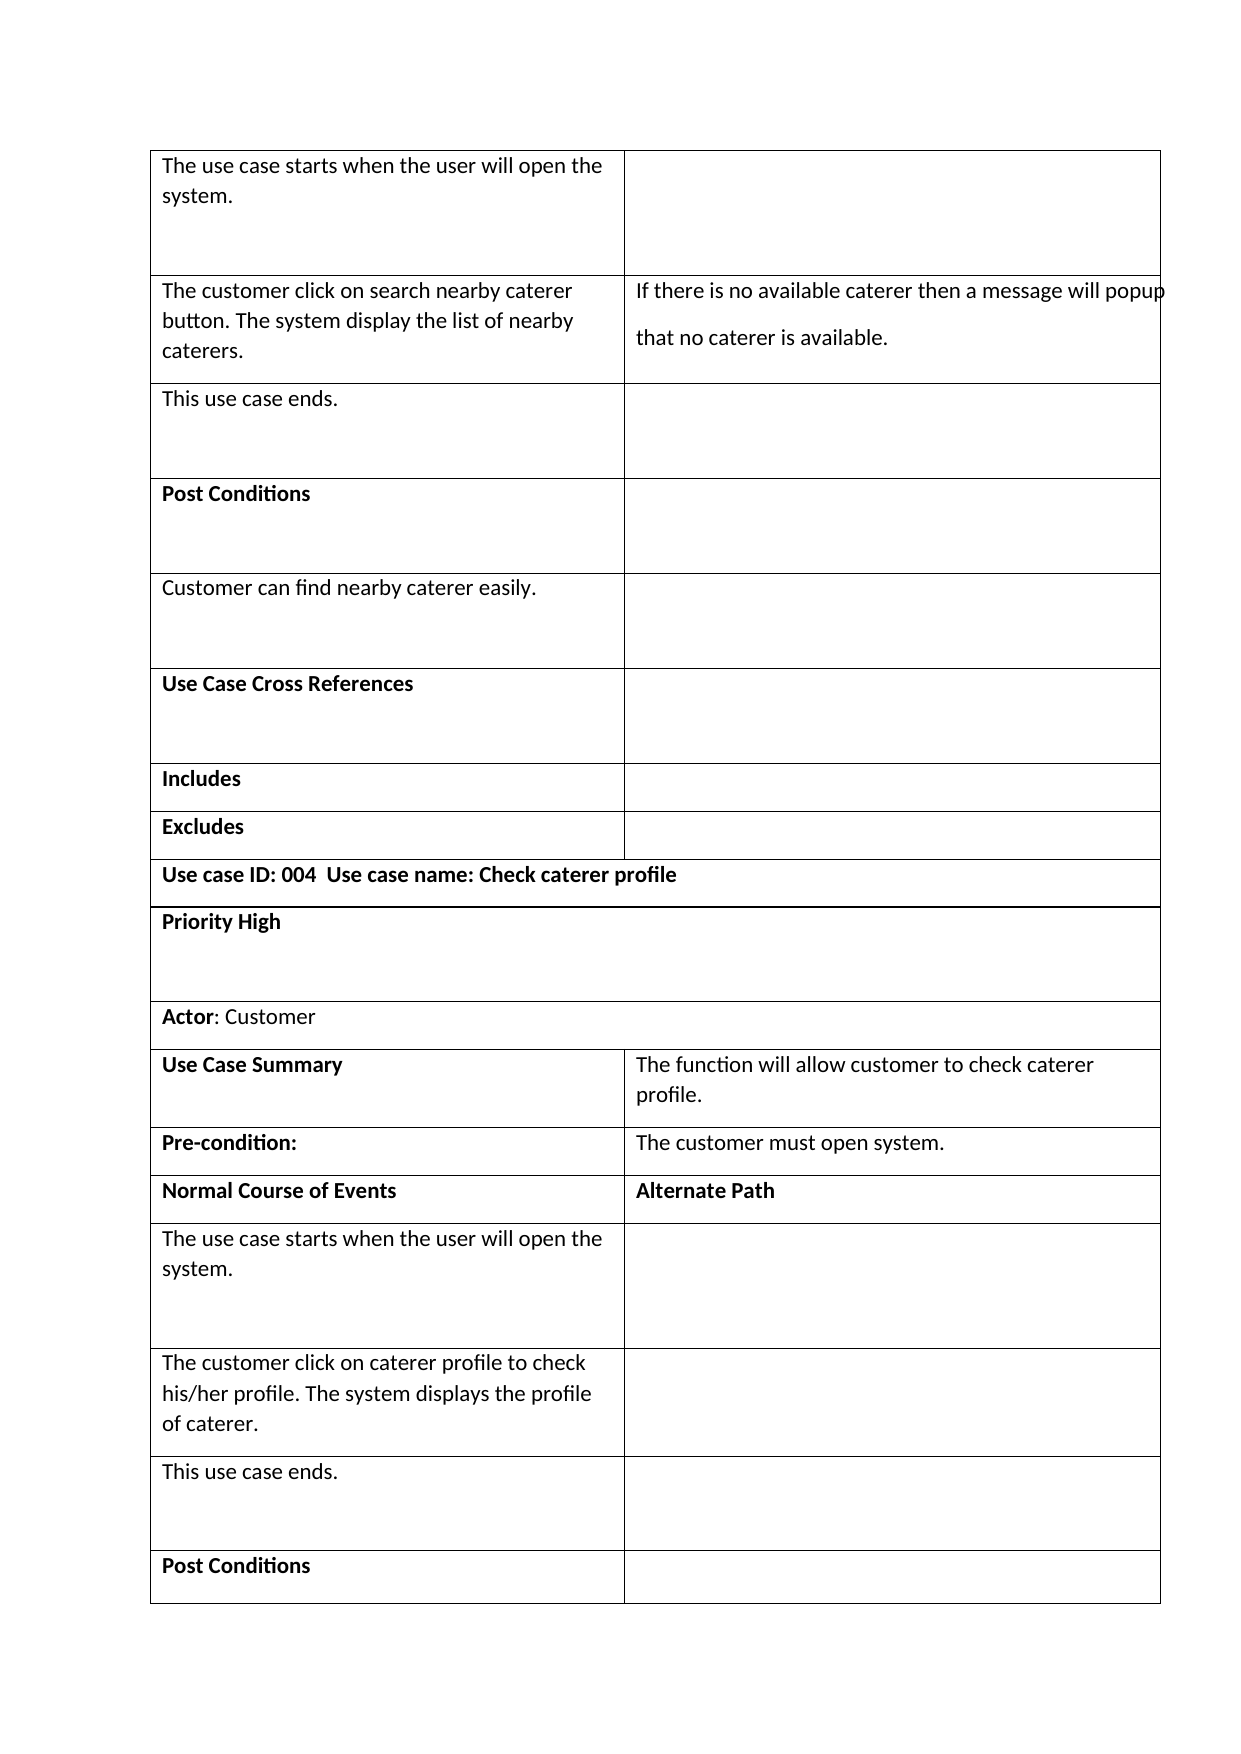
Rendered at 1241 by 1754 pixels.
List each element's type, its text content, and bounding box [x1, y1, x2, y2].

table_cell Post Conditions [151, 1551, 624, 1603]
table_cell Post Conditions [151, 479, 624, 572]
table_cell The customer must open system. [625, 1128, 1160, 1175]
table_cell [625, 1349, 1160, 1456]
table_cell The function will allow customer to check caterer profile. [625, 1050, 1160, 1127]
table_cell The use case starts when the user will open the system. [151, 151, 624, 275]
table_cell [625, 1224, 1160, 1347]
table_cell This use case ends. [151, 1457, 624, 1550]
table_cell [625, 764, 1160, 811]
table_cell Includes [151, 764, 624, 811]
table_cell Alternate Path [625, 1176, 1160, 1223]
table_cell [625, 1551, 1160, 1603]
table_cell [625, 384, 1160, 478]
table_cell [625, 574, 1160, 668]
table_cell Use Case Summary [151, 1050, 624, 1127]
table_cell [625, 812, 1160, 859]
table_cell The customer click on search nearby caterer button. The system display the list of nearby caterers. [151, 276, 624, 383]
table_cell Use case ID: 004 Use case name: Check caterer profile [151, 860, 1160, 906]
table_cell Actor: Customer [151, 1002, 1160, 1049]
table_cell Customer can find nearby caterer easily. [151, 574, 624, 668]
table_cell If there is no available caterer then a message will popup that no caterer is available. [625, 276, 1160, 383]
table_cell [625, 151, 1160, 275]
table_cell The use case starts when the user will open the system. [151, 1224, 624, 1347]
table_cell Normal Course of Events [151, 1176, 624, 1223]
table_cell [625, 1457, 1160, 1550]
table_cell Use Case Cross References [151, 669, 624, 763]
table_cell [625, 669, 1160, 763]
table_cell This use case ends. [151, 384, 624, 478]
table_cell The customer click on caterer profile to check his/her profile. The system displays the profile of caterer. [151, 1349, 624, 1456]
table_cell Priority High [151, 908, 1160, 1001]
table_cell [625, 479, 1160, 572]
table_cell Pre-condition: [151, 1128, 624, 1175]
table_cell Excludes [151, 812, 624, 859]
